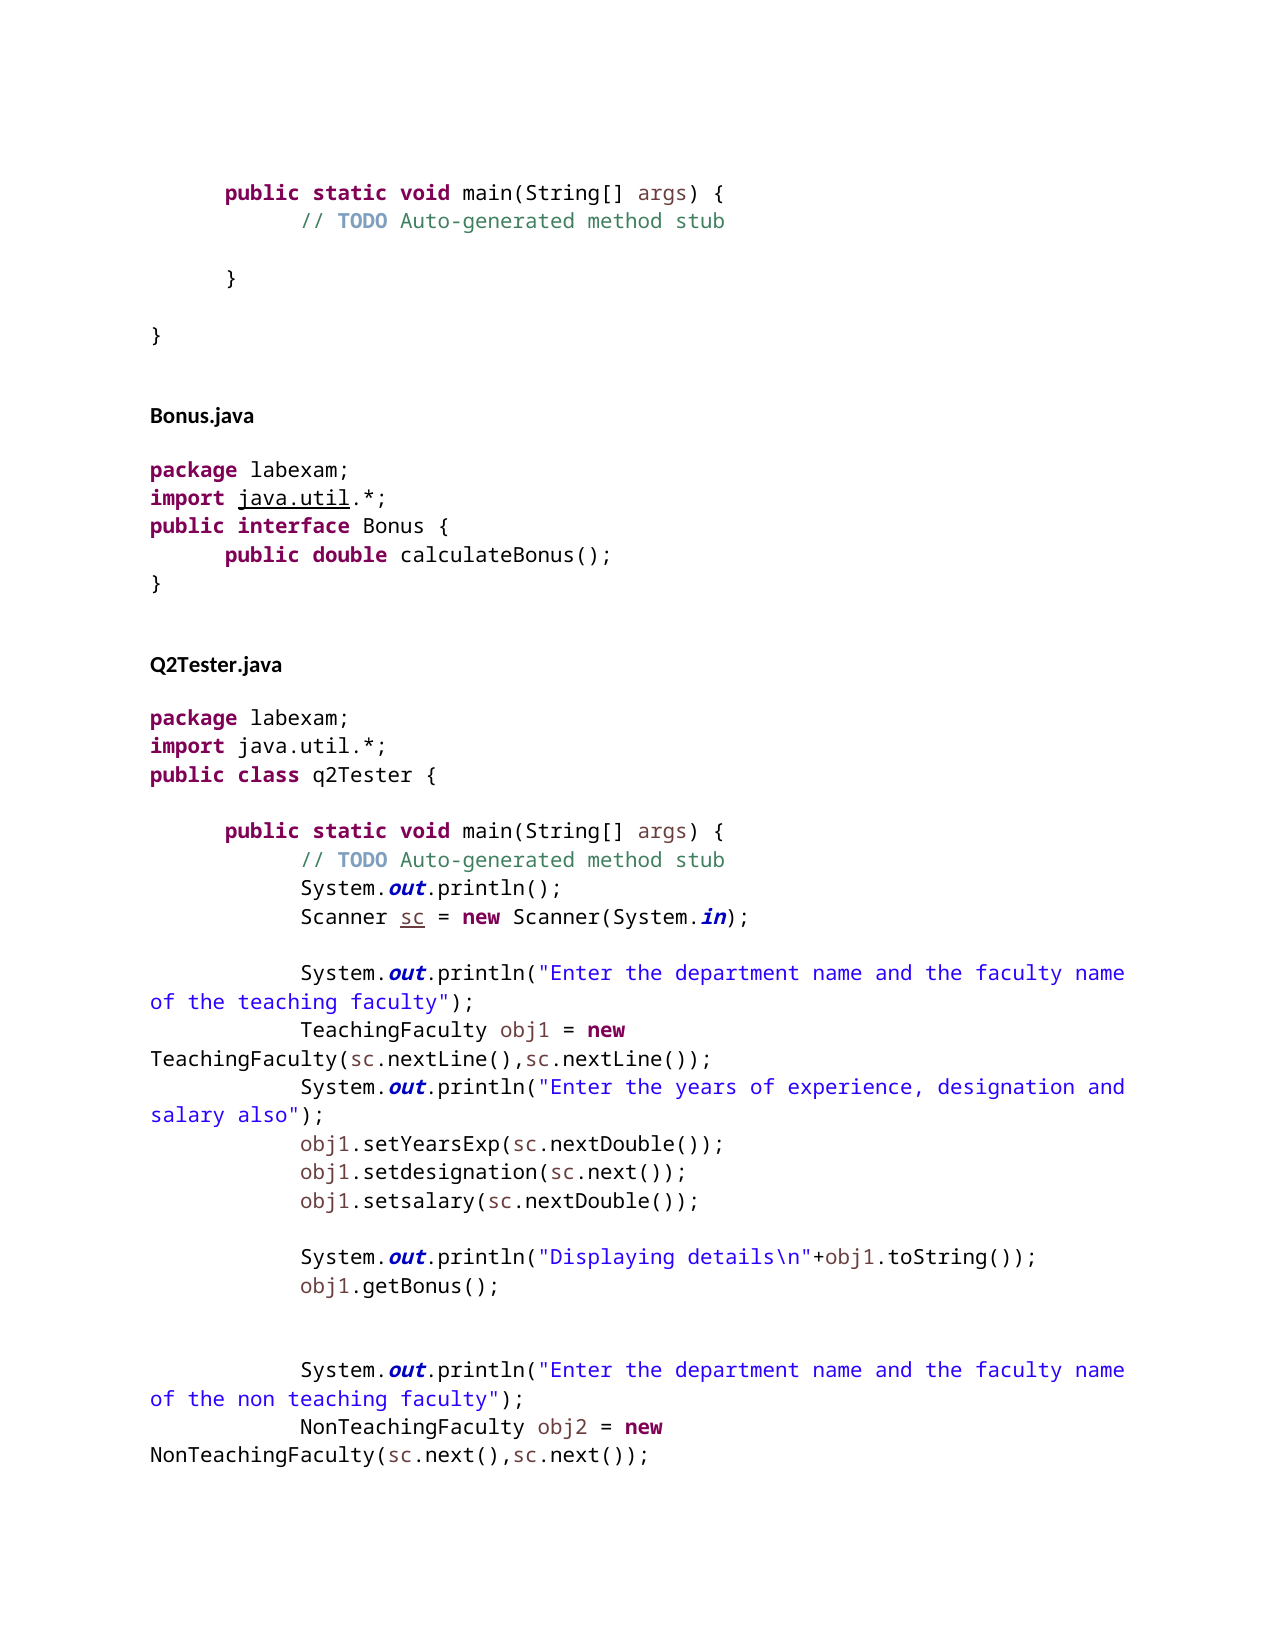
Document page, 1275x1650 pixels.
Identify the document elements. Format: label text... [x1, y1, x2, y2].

text NonTeachingFaculty obj2 = new NonTeachingFaculty(sc.next(),sc.next()); [150, 1412, 1125, 1469]
text Bonus.java [150, 402, 1125, 430]
text obj1.getBonus(); [150, 1271, 1125, 1299]
text public static void main(String[] args) { [150, 178, 1125, 206]
text public class q2Tester { [150, 760, 1125, 788]
text public interface Bonus { [150, 512, 1125, 540]
text obj1.setdesignation(sc.next()); [150, 1157, 1125, 1186]
text Scanner sc = new Scanner(System.in); [150, 902, 1125, 930]
text System.out.println("Enter the department name and the faculty name of the non teaching faculty"); [150, 1355, 1125, 1412]
text import java.util.*; [150, 483, 1125, 512]
text public static void main(String[] args) { [150, 817, 1125, 845]
text obj1.setYearsExp(sc.nextDouble()); [150, 1129, 1125, 1157]
text package labexam; [150, 455, 1125, 483]
text import java.util.*; [150, 731, 1125, 760]
text System.out.println(); [150, 873, 1125, 902]
text System.out.println("Enter the department name and the faculty name of the teaching faculty"); [150, 958, 1125, 1015]
text } [150, 263, 1125, 292]
text // TODO Auto-generated method stub [150, 206, 1125, 235]
text Q2Tester.java [150, 650, 1125, 678]
text public double calculateBonus(); [150, 540, 1125, 568]
text System.out.println("Enter the years of experience, designation and salary also"); [150, 1072, 1125, 1129]
text package labexam; [150, 703, 1125, 731]
text obj1.setsalary(sc.nextDouble()); [150, 1186, 1125, 1214]
text System.out.println("Displaying details\n"+obj1.toString()); [150, 1242, 1125, 1271]
text } [150, 568, 1125, 597]
text } [150, 320, 1125, 349]
text TeachingFaculty obj1 = new TeachingFaculty(sc.nextLine(),sc.nextLine()); [150, 1015, 1125, 1072]
text // TODO Auto-generated method stub [150, 845, 1125, 873]
